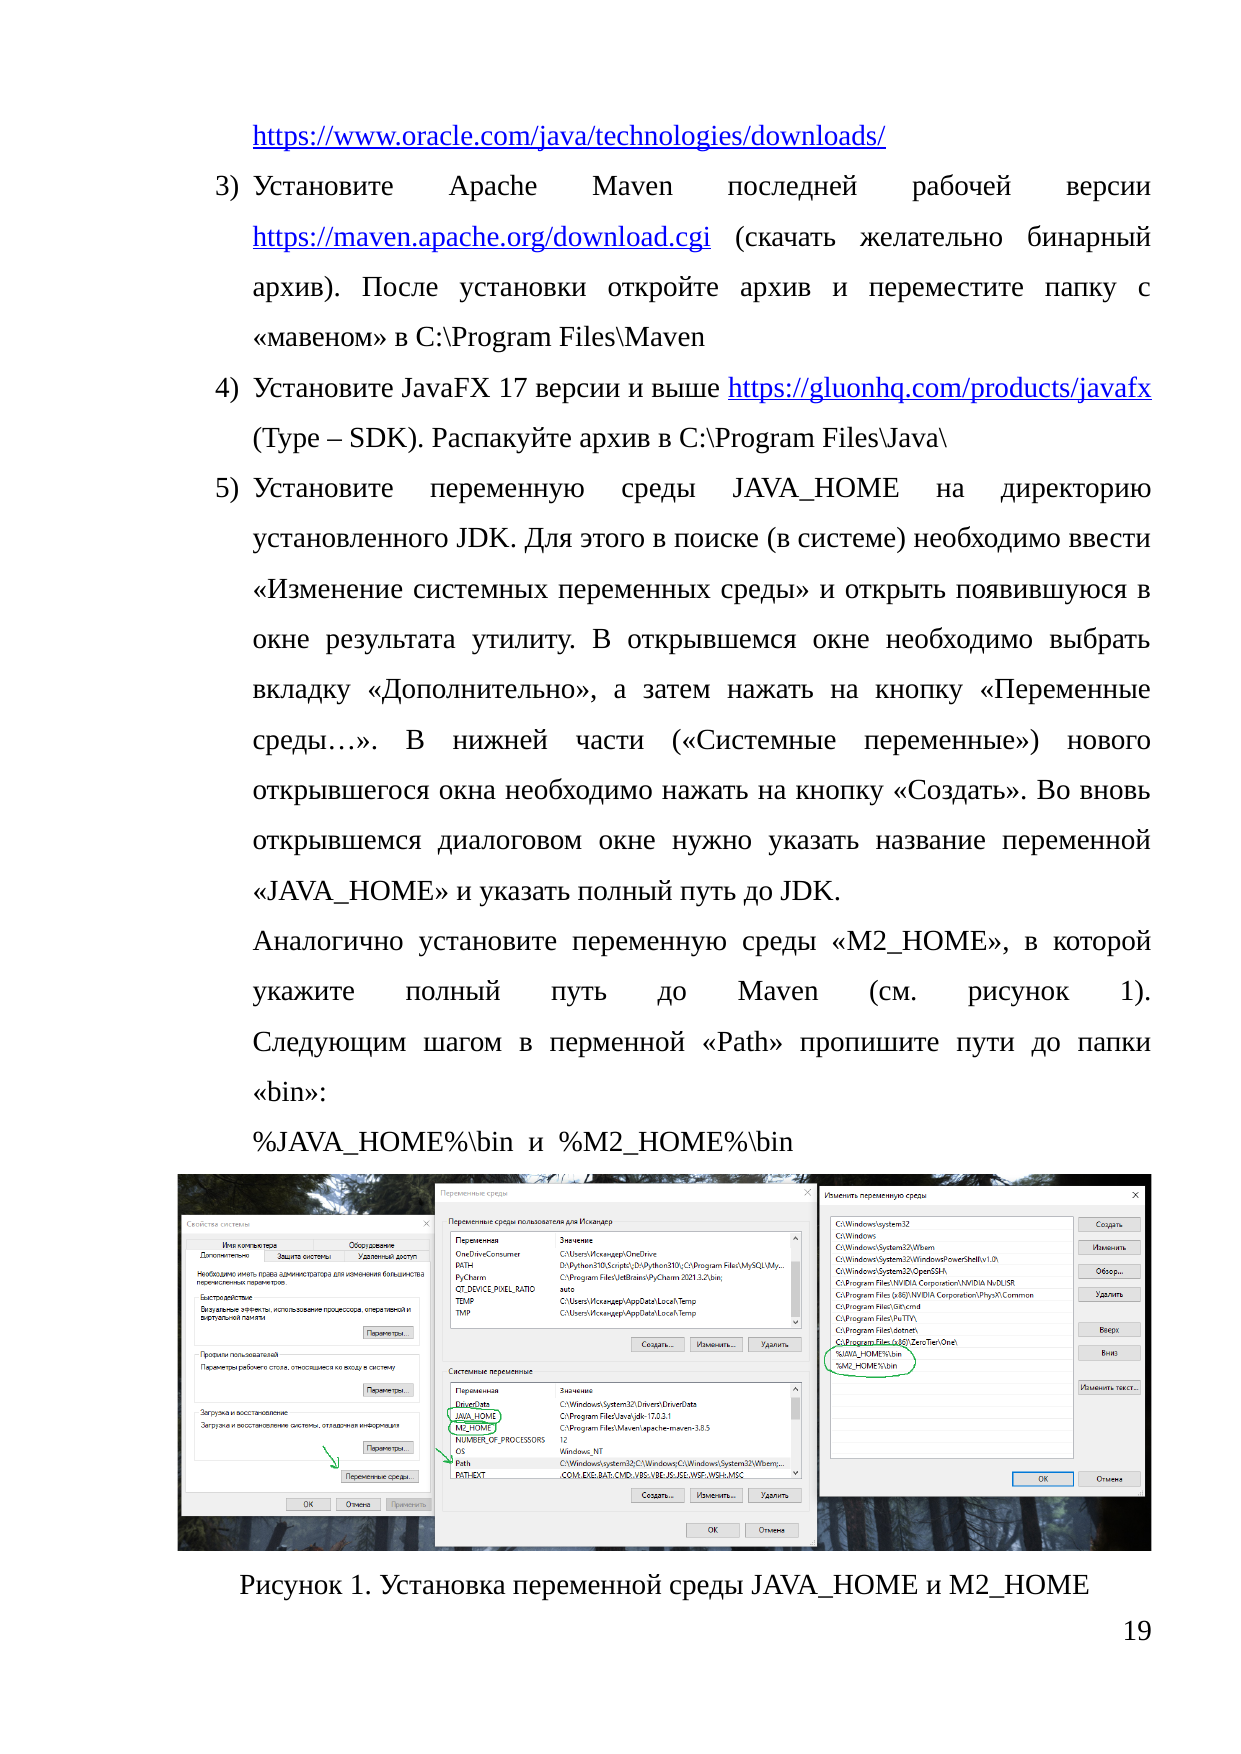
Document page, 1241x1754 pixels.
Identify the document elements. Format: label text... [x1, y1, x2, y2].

list Установите переменную среды JAVA_HOME на директорию установленного JDK. Для этого в поиске (в системе) необходимо ввести «Изменение системных переменных среды» и открыть появившуюся в окне результата утилиту. В открывшемся окне необходимо выбрать вкладку «Дополнительно», а затем нажать на кнопку «Переменные среды…». В нижней части («Системные переменные») нового открывшегося окна необходимо нажать на кнопку «Создать». Во вновь открывшемся диалоговом окне нужно указать название переменной «JAVA_HOME» и указать полный путь до JDK. Аналогично установите переменную среды «M2_HOME», в которой укажите полный путь до Maven (см. рисунок 1). Следующим шагом в перменной «Path» пропишите пути до папки «bin»: %JAVA_HOME%\bin и %M2_HOME%\bin [215, 470, 1152, 1158]
list Установите Apache Maven последней рабочей версии https://maven.apache.org/download.cgi (скачать желательно бинарный архив). После установки откройте архив и переместите папку с «мавеном» в C:\Program Files\Maven [215, 168, 1152, 353]
list Установите JavaFX 17 версии и выше https://gluonhq.com/products/javafx (Type – SDK). Распакуйте архив в C:\Program Files\Java\ [215, 370, 1152, 453]
text Рисунок 1. Установка переменной среды JAVA_HOME и M2_HOME [177, 1567, 1152, 1601]
picture [177, 1174, 1152, 1551]
list https://www.oracle.com/java/technologies/downloads/ [252, 118, 1152, 152]
